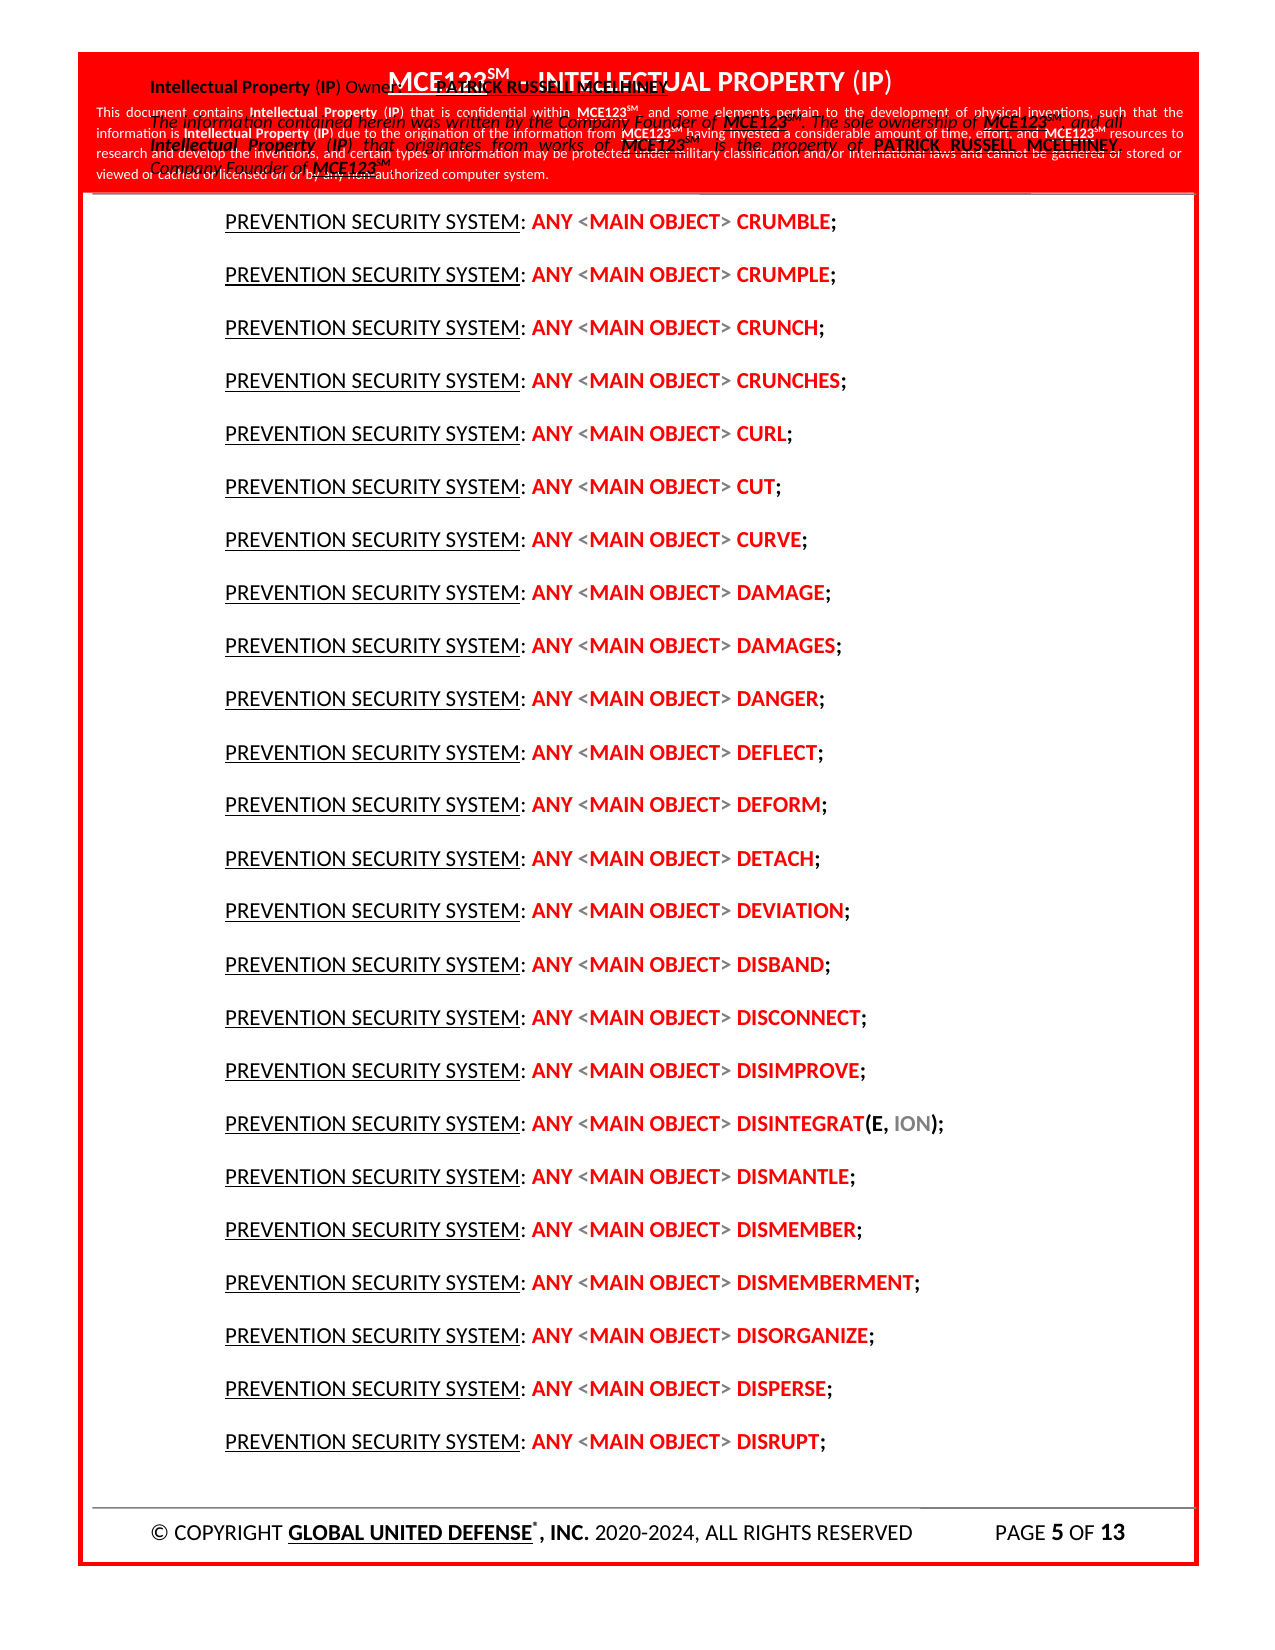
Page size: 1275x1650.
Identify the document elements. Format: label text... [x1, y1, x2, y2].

text PREVENTION SECURITY SYSTEM: ANY <MAIN OBJECT> DEVIATION; [225, 897, 1125, 925]
text PREVENTION SECURITY SYSTEM: ANY <MAIN OBJECT> DISBAND; [225, 950, 1125, 978]
text PREVENTION SECURITY SYSTEM: ANY <MAIN OBJECT> DANGER; [225, 684, 1125, 713]
text PREVENTION SECURITY SYSTEM: ANY <MAIN OBJECT> CRUMPLE; [225, 260, 1125, 288]
text PREVENTION SECURITY SYSTEM: ANY <MAIN OBJECT> DAMAGES; [225, 632, 1125, 659]
text PREVENTION SECURITY SYSTEM: ANY <MAIN OBJECT> DAMAGE; [225, 578, 1125, 607]
text PREVENTION SECURITY SYSTEM: ANY <MAIN OBJECT> DISMANTLE; [225, 1162, 1125, 1190]
text PREVENTION SECURITY SYSTEM: ANY <MAIN OBJECT> CUT; [225, 472, 1125, 501]
text PREVENTION SECURITY SYSTEM: ANY <MAIN OBJECT> CRUNCH; [225, 313, 1125, 341]
text PREVENTION SECURITY SYSTEM: ANY <MAIN OBJECT> DISIMPROVE; [225, 1056, 1125, 1084]
text PREVENTION SECURITY SYSTEM: ANY <MAIN OBJECT> DISINTEGRAT(E, ION); [225, 1109, 1125, 1137]
text PREVENTION SECURITY SYSTEM: ANY <MAIN OBJECT> CRUMBLE; [225, 207, 1125, 235]
text PREVENTION SECURITY SYSTEM: ANY <MAIN OBJECT> CRUNCHES; [225, 366, 1125, 394]
text PREVENTION SECURITY SYSTEM: ANY <MAIN OBJECT> DISMEMBERMENT; [225, 1268, 1125, 1296]
text PREVENTION SECURITY SYSTEM: ANY <MAIN OBJECT> DETACH; [225, 844, 1125, 872]
text PREVENTION SECURITY SYSTEM: ANY <MAIN OBJECT> DISORGANIZE; [225, 1321, 1125, 1349]
text PREVENTION SECURITY SYSTEM: ANY <MAIN OBJECT> DISPERSE; [225, 1374, 1125, 1402]
text PREVENTION SECURITY SYSTEM: ANY <MAIN OBJECT> DISMEMBER; [225, 1215, 1125, 1243]
text PREVENTION SECURITY SYSTEM: ANY <MAIN OBJECT> CURVE; [225, 526, 1125, 553]
text PREVENTION SECURITY SYSTEM: ANY <MAIN OBJECT> DISRUPT; [225, 1427, 1125, 1455]
text PREVENTION SECURITY SYSTEM: ANY <MAIN OBJECT> CURL; [225, 419, 1125, 447]
text PREVENTION SECURITY SYSTEM: ANY <MAIN OBJECT> DEFORM; [225, 791, 1125, 819]
text PREVENTION SECURITY SYSTEM: ANY <MAIN OBJECT> DISCONNECT; [225, 1003, 1125, 1031]
text PREVENTION SECURITY SYSTEM: ANY <MAIN OBJECT> DEFLECT; [225, 738, 1125, 766]
